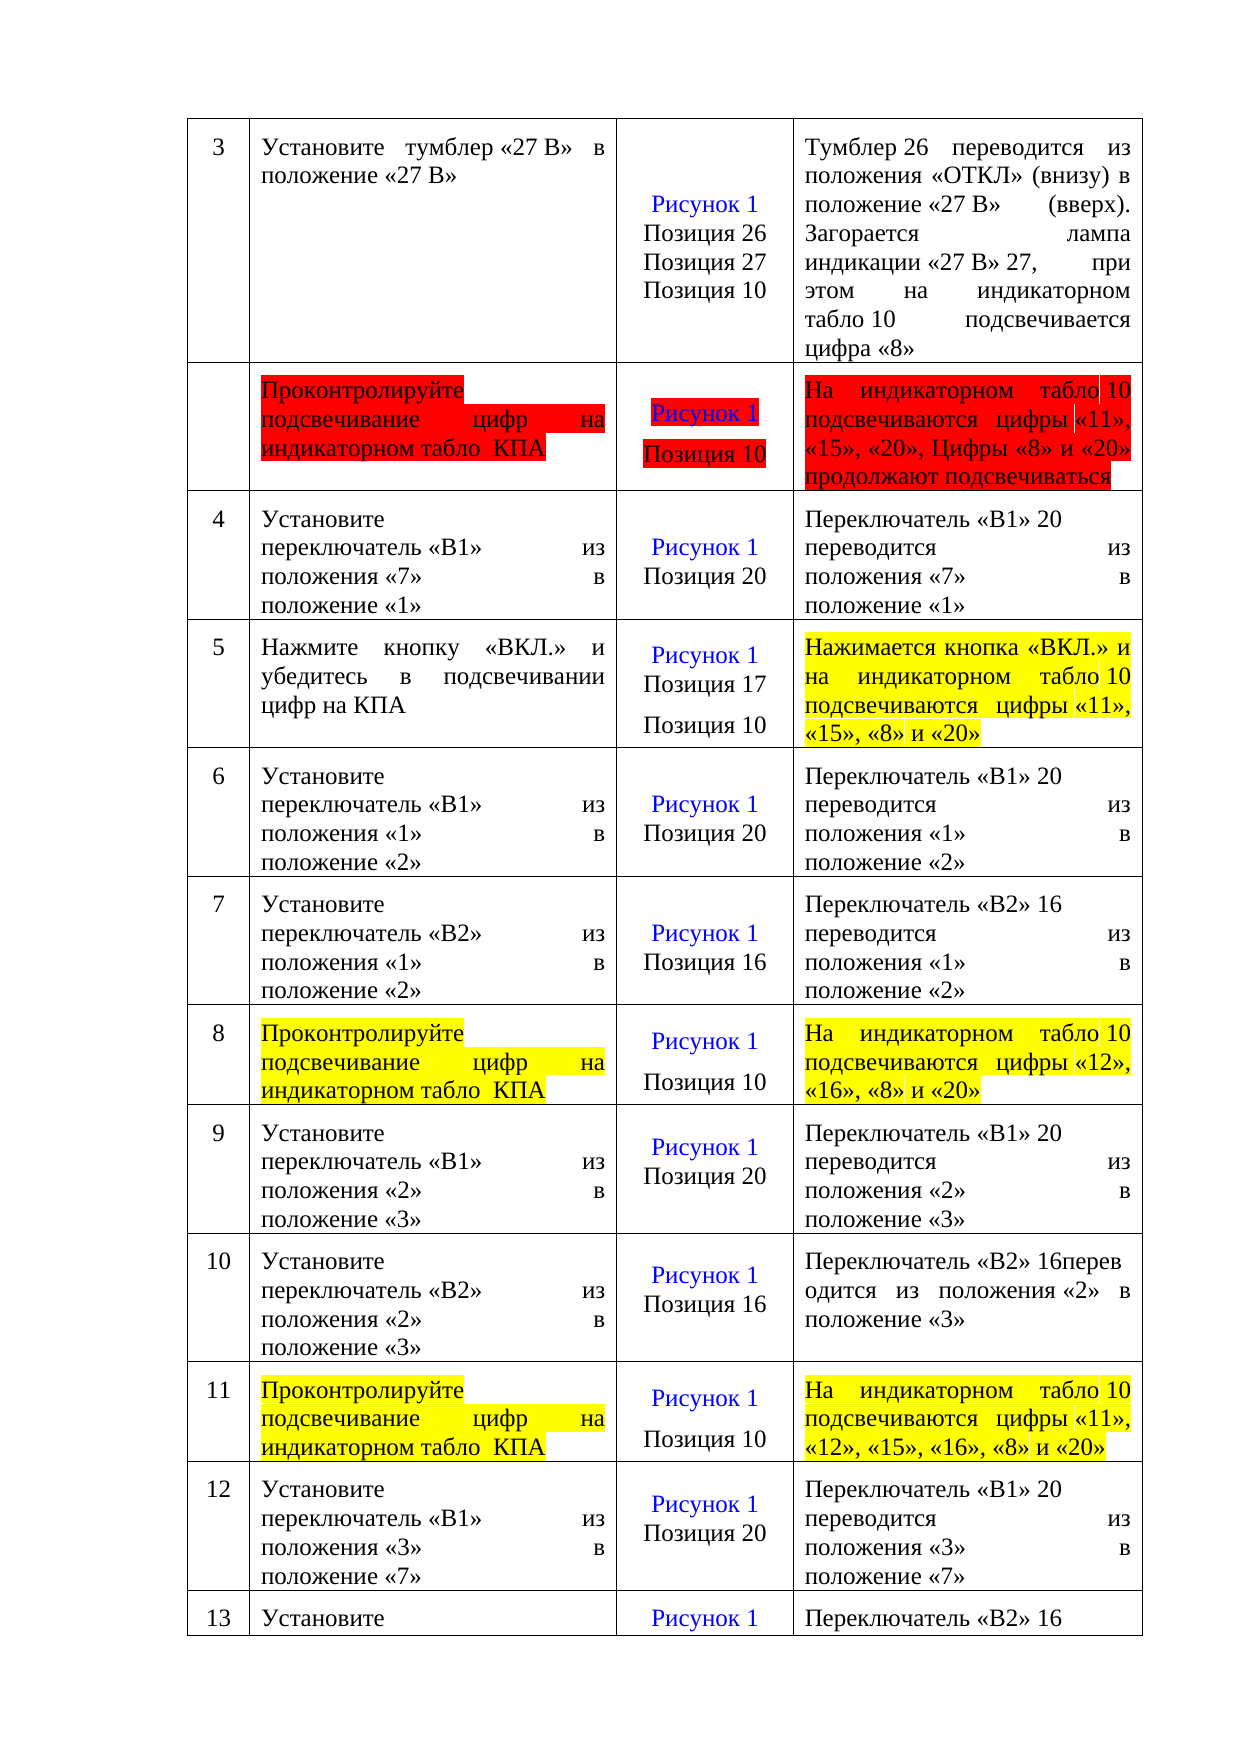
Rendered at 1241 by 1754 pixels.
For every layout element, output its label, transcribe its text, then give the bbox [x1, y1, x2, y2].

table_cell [250, 1591, 616, 1635]
table_cell Нажимается кнопка «ВКЛ.» и на индикаторном табло 10 подсвечиваются цифры «11», «15», «8» и «20» [794, 620, 1142, 747]
table_cell Переключатель «В1» 20 переводится из положения «3» в положение «7» [794, 1462, 1142, 1589]
table_cell Рисунок 1 Позиция 10 [617, 1362, 793, 1461]
table_cell Переключатель «В2» 16 переводится из положения «1» в положение «2» [794, 877, 1142, 1004]
table_cell На индикаторном табло 10 подсвечиваются цифры «11», «12», «15», «16», «8» и «20» [794, 1362, 1142, 1461]
table_cell Рисунок 1 Позиция 16 [617, 877, 793, 1004]
table_cell 6 [188, 748, 249, 876]
table_cell Переключатель «В2» 16переводится из положения «2» в положение «3» [794, 1234, 1142, 1361]
table_cell Установите переключатель «В1» из положения «2» в положение «3» [250, 1105, 616, 1233]
table_cell На индикаторном табло 10 подсвечиваются цифры «12», «16», «8» и «20» [794, 1005, 1142, 1104]
table_cell Установите тумблер «27 В» в положение «27 В» [250, 119, 616, 362]
table_cell Проконтролируйте подсвечивание цифр на индикаторном табло КПА [250, 363, 616, 490]
table_cell Установите переключатель «В2» из положения «2» в положение «3» [250, 1234, 616, 1361]
table_cell На индикаторном табло 10 подсвечиваются цифры «11», «15», «20», Цифры «8» и «20» продолжают подсвечиваться [794, 363, 1142, 490]
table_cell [794, 1591, 1142, 1635]
table_cell Рисунок 1 Позиция 10 [617, 363, 793, 490]
table_cell 9 [188, 1105, 249, 1233]
table_cell 7 [188, 877, 249, 1004]
table_cell Переключатель «В1» 20 переводится из положения «1» в положение «2» [794, 748, 1142, 876]
table_cell Рисунок 1 Позиция 10 [617, 1005, 793, 1104]
table_cell Тумблер 26 переводится из положения «ОТКЛ» (внизу) в положение «27 В» (вверх). Загорается лампа индикации «27 В» 27, при этом на индикаторном табло 10 подсвечивается цифра «8» [794, 119, 1142, 362]
table_cell Установите переключатель «В1» из положения «1» в положение «2» [250, 748, 616, 876]
table_cell Переключатель «В1» 20 переводится из положения «2» в положение «3» [794, 1105, 1142, 1233]
table_cell 13 [188, 1591, 249, 1635]
table_cell 8 [188, 1005, 249, 1104]
table_cell 5 [188, 620, 249, 747]
table_cell Нажмите кнопку «ВКЛ.» и убедитесь в подсвечивании цифр на КПА [250, 620, 616, 747]
table_cell 4 [188, 491, 249, 619]
table_cell Рисунок 1 Позиция 26 Позиция 27 Позиция 10 [617, 119, 793, 362]
table_cell Установите переключатель «В2» из положения «1» в положение «2» [250, 877, 616, 1004]
table_cell Проконтролируйте подсвечивание цифр на индикаторном табло КПА [250, 1362, 616, 1461]
table_cell Переключатель «В1» 20 переводится из положения «7» в положение «1» [794, 491, 1142, 619]
table_cell 10 [188, 1234, 249, 1361]
table_cell 11 [188, 1362, 249, 1461]
table_cell Рисунок 1 Позиция 17 Позиция 10 [617, 620, 793, 747]
table_cell Рисунок 1 Позиция 20 [617, 748, 793, 876]
table_cell Проконтролируйте подсвечивание цифр на индикаторном табло КПА [250, 1005, 616, 1104]
table_cell Рисунок 1 Позиция 20 [617, 491, 793, 619]
table_cell [188, 363, 249, 490]
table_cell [617, 1591, 793, 1635]
table_cell Установите переключатель «В1» из положения «3» в положение «7» [250, 1462, 616, 1589]
table_cell 3 [188, 119, 249, 362]
table_cell Рисунок 1 Позиция 20 [617, 1462, 793, 1589]
table_cell Установите переключатель «В1» из положения «7» в положение «1» [250, 491, 616, 619]
table_cell 12 [188, 1462, 249, 1589]
table_cell Рисунок 1 Позиция 20 [617, 1105, 793, 1233]
table_cell Рисунок 1 Позиция 16 [617, 1234, 793, 1361]
